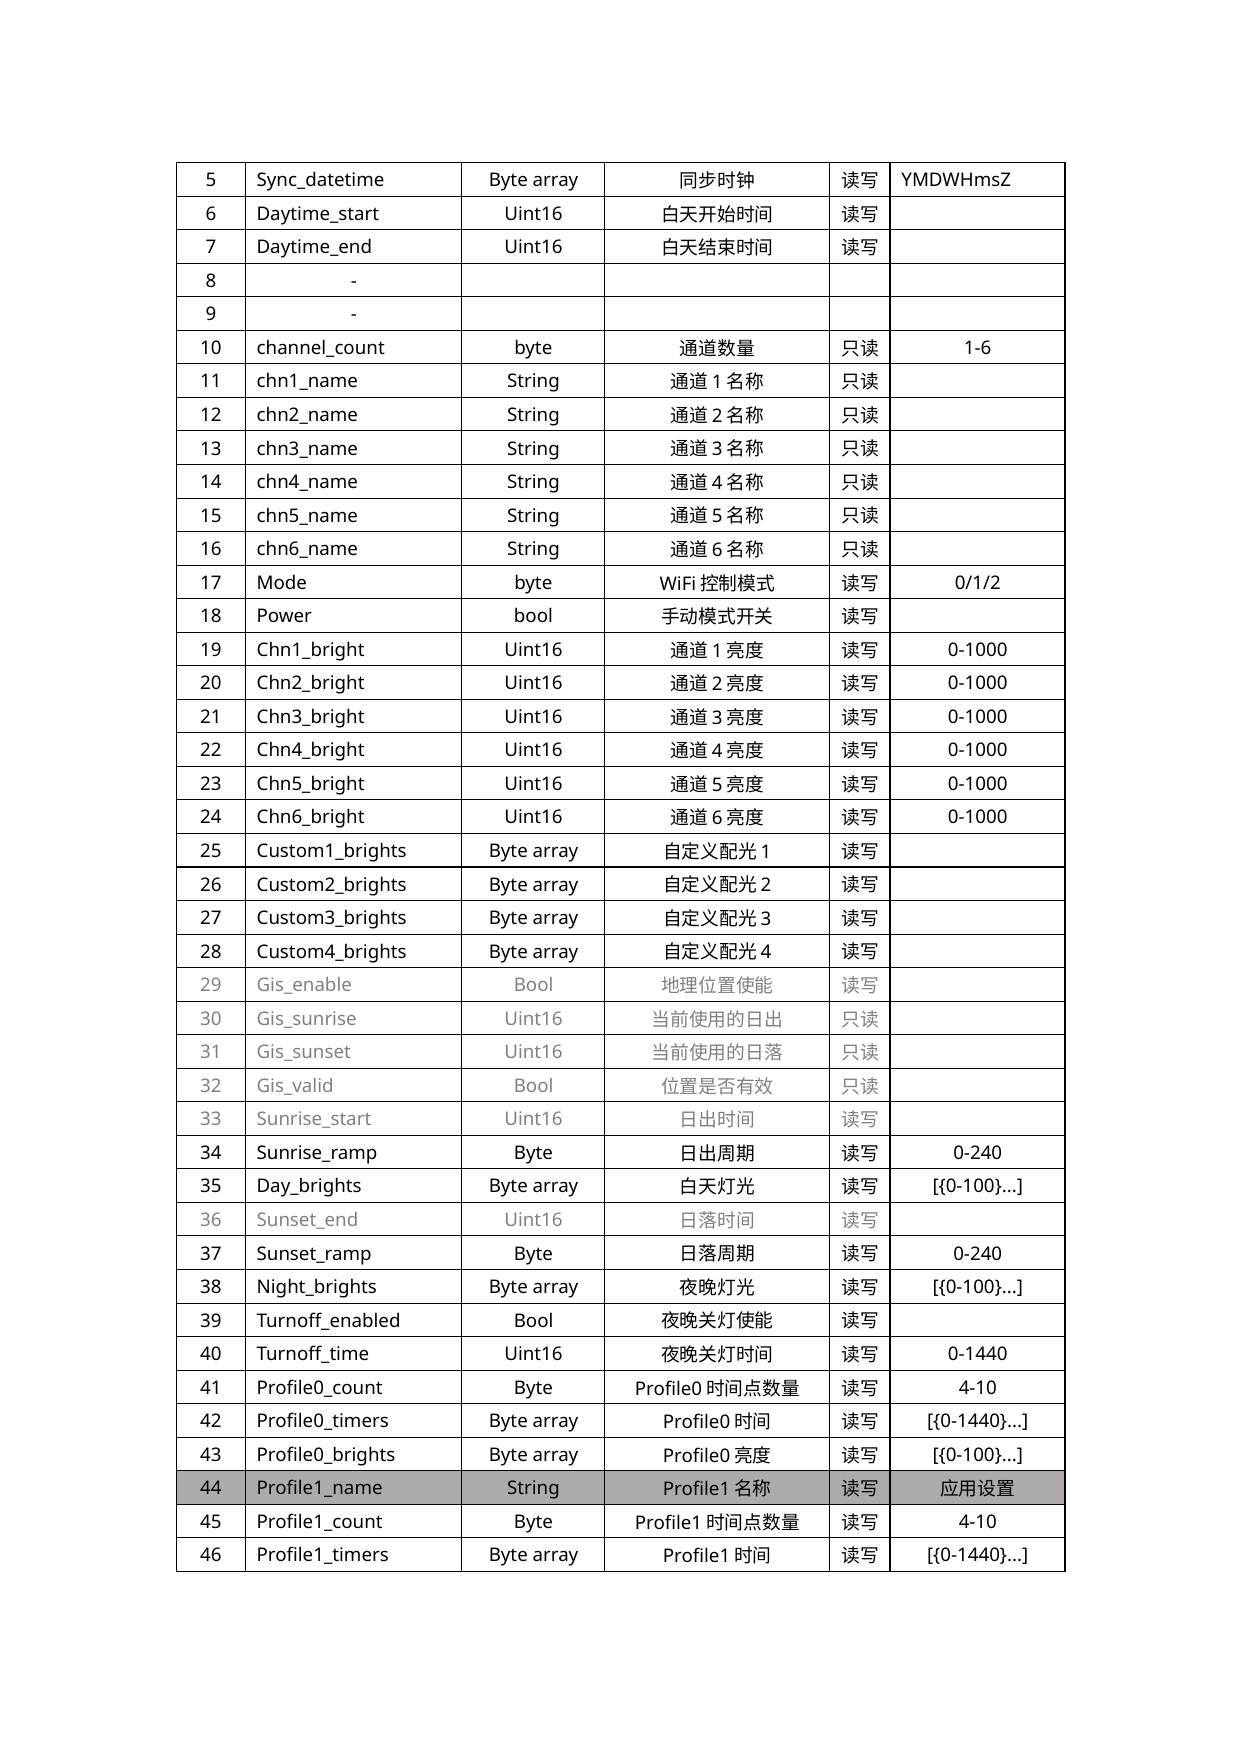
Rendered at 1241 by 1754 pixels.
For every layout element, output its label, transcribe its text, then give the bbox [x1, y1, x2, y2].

table_cell 28 [177, 935, 245, 967]
table_cell 22 [177, 733, 245, 766]
table_cell 读写 [830, 1371, 889, 1403]
table_cell Power [246, 599, 461, 632]
table_cell Byte array [462, 1538, 604, 1571]
table_cell 26 [177, 868, 245, 900]
table_cell [891, 968, 1064, 1001]
table_cell 读写 [830, 1203, 889, 1235]
table_cell 自定义配光1 [605, 834, 829, 866]
table_cell Uint16 [462, 633, 604, 665]
table_cell Byte [462, 1505, 604, 1537]
table_cell Uint16 [462, 1102, 604, 1135]
table_cell 读写 [830, 1169, 889, 1202]
table_cell Bool [462, 1069, 604, 1101]
table_cell 6 [177, 197, 245, 229]
table_cell 通道6亮度 [605, 800, 829, 833]
table_cell Turnoff_time [246, 1337, 461, 1369]
table_cell 只读 [830, 499, 889, 531]
table_cell 通道4亮度 [605, 733, 829, 766]
table_cell bool [462, 599, 604, 632]
table_cell 45 [177, 1505, 245, 1537]
table_cell 39 [177, 1304, 245, 1336]
table_cell 通道数量 [605, 331, 829, 363]
table_cell Profile0亮度 [605, 1438, 829, 1470]
table_cell Daytime_start [246, 197, 461, 229]
table_cell [{0-100}...] [891, 1438, 1064, 1470]
table_cell 只读 [830, 431, 889, 464]
table_cell 34 [177, 1136, 245, 1168]
table_cell 读写 [830, 733, 889, 766]
table_cell Uint16 [462, 1035, 604, 1068]
table_cell 读写 [830, 230, 889, 263]
table_cell [891, 834, 1064, 866]
table_cell 读写 [830, 834, 889, 866]
table_cell 当前使用的日落 [605, 1035, 829, 1068]
table_cell 15 [177, 499, 245, 531]
table_cell 读写 [830, 868, 889, 900]
table_cell Bool [462, 1304, 604, 1336]
table_cell Profile1_count [246, 1505, 461, 1537]
table_cell 读写 [830, 1304, 889, 1336]
table_cell 0-1000 [891, 767, 1064, 799]
table_cell 8 [177, 264, 245, 296]
table_cell Byte [462, 1371, 604, 1403]
table_cell 通道1名称 [605, 364, 829, 397]
table_cell 只读 [830, 1035, 889, 1068]
table_cell 0-1440 [891, 1337, 1064, 1369]
table_cell 读写 [830, 968, 889, 1001]
table_cell Day_brights [246, 1169, 461, 1202]
table_cell chn6_name [246, 532, 461, 564]
table_cell [462, 264, 604, 296]
table_cell [891, 398, 1064, 430]
table_cell 9 [177, 297, 245, 330]
table_cell [{0-1440}...] [891, 1538, 1064, 1571]
table_cell 读写 [830, 163, 889, 196]
table_cell 4-10 [891, 1505, 1064, 1537]
table_cell Daytime_end [246, 230, 461, 263]
table_cell 43 [177, 1438, 245, 1470]
table_cell 读写 [830, 1236, 889, 1269]
table_cell 27 [177, 901, 245, 933]
table_cell Byte array [462, 1438, 604, 1470]
table_cell chn2_name [246, 398, 461, 430]
table_cell Uint16 [462, 230, 604, 263]
table_cell 白天灯光 [605, 1169, 829, 1202]
table_cell Uint16 [462, 733, 604, 766]
table_cell String [462, 364, 604, 397]
table_cell 只读 [830, 532, 889, 564]
table_cell [891, 264, 1064, 296]
table_cell 23 [177, 767, 245, 799]
table_cell 通道3亮度 [605, 700, 829, 732]
table_cell [891, 431, 1064, 464]
table_cell 17 [177, 566, 245, 598]
table_cell [891, 1002, 1064, 1034]
table_cell Byte array [462, 868, 604, 900]
table_cell 41 [177, 1371, 245, 1403]
table_cell [{0-100}...] [891, 1270, 1064, 1302]
table_cell 读写 [830, 1404, 889, 1437]
table_cell 自定义配光4 [605, 935, 829, 967]
table_cell Uint16 [462, 700, 604, 732]
table_cell Chn3_bright [246, 700, 461, 732]
table_cell 读写 [830, 633, 889, 665]
table_cell 42 [177, 1404, 245, 1437]
table_cell 读写 [830, 800, 889, 833]
table_cell 1-6 [891, 331, 1064, 363]
table_cell 读写 [830, 1102, 889, 1135]
table_cell 读写 [830, 700, 889, 732]
table_cell [891, 1035, 1064, 1068]
table_cell [891, 1203, 1064, 1235]
table_cell Uint16 [462, 1337, 604, 1369]
table_cell 38 [177, 1270, 245, 1302]
table_cell [891, 935, 1064, 967]
table_cell 33 [177, 1102, 245, 1135]
table_cell [891, 297, 1064, 330]
table_cell Profile0时间点数量 [605, 1371, 829, 1403]
table_cell Uint16 [462, 1203, 604, 1235]
table_cell 7 [177, 230, 245, 263]
table_cell Profile1名称 [605, 1471, 829, 1504]
table_cell [891, 499, 1064, 531]
table_cell 25 [177, 834, 245, 866]
table_cell [891, 197, 1064, 229]
table_cell 31 [177, 1035, 245, 1068]
table_cell 30 [177, 1002, 245, 1034]
table_cell 24 [177, 800, 245, 833]
table_cell 当前使用的日出 [605, 1002, 829, 1034]
table_cell 18 [177, 599, 245, 632]
table_cell 32 [177, 1069, 245, 1101]
table_cell [462, 297, 604, 330]
table_cell 11 [177, 364, 245, 397]
table_cell String [462, 465, 604, 497]
table_cell 36 [177, 1203, 245, 1235]
table_cell [605, 264, 829, 296]
table_cell Custom3_brights [246, 901, 461, 933]
table_cell Uint16 [462, 197, 604, 229]
table_cell 读写 [830, 1438, 889, 1470]
table_cell 35 [177, 1169, 245, 1202]
table_cell 自定义配光2 [605, 868, 829, 900]
table_cell 0-240 [891, 1136, 1064, 1168]
table_cell String [462, 431, 604, 464]
table_cell byte [462, 566, 604, 598]
table_cell 19 [177, 633, 245, 665]
table_cell [891, 1304, 1064, 1336]
table_cell Turnoff_enabled [246, 1304, 461, 1336]
table_cell Custom4_brights [246, 935, 461, 967]
table_cell 读写 [830, 767, 889, 799]
table_cell 通道3名称 [605, 431, 829, 464]
table_cell Byte array [462, 834, 604, 866]
table_cell chn3_name [246, 431, 461, 464]
table_cell chn4_name [246, 465, 461, 497]
table_cell Chn2_bright [246, 666, 461, 699]
table_cell 日出周期 [605, 1136, 829, 1168]
table_cell Byte [462, 1136, 604, 1168]
table_cell 通道1亮度 [605, 633, 829, 665]
table_cell 0-1000 [891, 700, 1064, 732]
table_cell 夜晚灯光 [605, 1270, 829, 1302]
table_cell 0-1000 [891, 733, 1064, 766]
table_cell String [462, 1471, 604, 1504]
table_cell 只读 [830, 1069, 889, 1101]
table_cell Bool [462, 968, 604, 1001]
table_cell Chn5_bright [246, 767, 461, 799]
table_cell 21 [177, 700, 245, 732]
table_cell Gis_valid [246, 1069, 461, 1101]
table_cell 10 [177, 331, 245, 363]
table_cell Byte array [462, 1270, 604, 1302]
table_cell Sunset_ramp [246, 1236, 461, 1269]
table_cell 日落时间 [605, 1203, 829, 1235]
table_cell 读写 [830, 901, 889, 933]
table_cell 只读 [830, 331, 889, 363]
table_cell Uint16 [462, 1002, 604, 1034]
table_cell [{0-100}...] [891, 1169, 1064, 1202]
table_cell Profile1_timers [246, 1538, 461, 1571]
table_cell Profile1时间 [605, 1538, 829, 1571]
table_cell 0-240 [891, 1236, 1064, 1269]
table_cell 只读 [830, 364, 889, 397]
table_cell 读写 [830, 1471, 889, 1504]
table_cell 37 [177, 1236, 245, 1269]
table_cell byte [462, 331, 604, 363]
table_cell 44 [177, 1471, 245, 1504]
table_cell Byte array [462, 935, 604, 967]
table_cell 13 [177, 431, 245, 464]
table_cell - [246, 264, 461, 296]
table_cell 位置是否有效 [605, 1069, 829, 1101]
table_cell Uint16 [462, 767, 604, 799]
table_cell Chn6_bright [246, 800, 461, 833]
table_cell 14 [177, 465, 245, 497]
table_cell String [462, 398, 604, 430]
table_cell Byte array [462, 1169, 604, 1202]
table_cell YMDWHmsZ [891, 163, 1064, 196]
table_cell 0-1000 [891, 666, 1064, 699]
table_cell 读写 [830, 1337, 889, 1369]
table_cell 通道2名称 [605, 398, 829, 430]
table_cell chn1_name [246, 364, 461, 397]
table_cell Uint16 [462, 800, 604, 833]
table_cell Uint16 [462, 666, 604, 699]
table_cell 16 [177, 532, 245, 564]
table_cell [830, 264, 889, 296]
table_cell Custom1_brights [246, 834, 461, 866]
table_cell Profile0_count [246, 1371, 461, 1403]
table_cell 0-1000 [891, 800, 1064, 833]
table_cell Sync_datetime [246, 163, 461, 196]
table_cell 地理位置使能 [605, 968, 829, 1001]
table_cell 日出时间 [605, 1102, 829, 1135]
table_cell 通道2亮度 [605, 666, 829, 699]
table_cell 只读 [830, 398, 889, 430]
table_cell 4-10 [891, 1371, 1064, 1403]
table_cell 29 [177, 968, 245, 1001]
table_cell 白天开始时间 [605, 197, 829, 229]
table_cell Profile0时间 [605, 1404, 829, 1437]
table_cell Profile1_name [246, 1471, 461, 1504]
table_cell String [462, 499, 604, 531]
table_cell 读写 [830, 1505, 889, 1537]
table_cell Gis_sunset [246, 1035, 461, 1068]
table_cell 白天结束时间 [605, 230, 829, 263]
table_cell 夜晚关灯时间 [605, 1337, 829, 1369]
table_cell - [246, 297, 461, 330]
table_cell Night_brights [246, 1270, 461, 1302]
table_cell 读写 [830, 1538, 889, 1571]
table_cell 夜晚关灯使能 [605, 1304, 829, 1336]
table_cell Profile1时间点数量 [605, 1505, 829, 1537]
table_cell 读写 [830, 197, 889, 229]
table_cell Gis_sunrise [246, 1002, 461, 1034]
table_cell 读写 [830, 1270, 889, 1302]
table_cell 0-1000 [891, 633, 1064, 665]
table_cell 通道5名称 [605, 499, 829, 531]
table_cell [891, 364, 1064, 397]
table_cell [891, 1069, 1064, 1101]
table_cell Profile0_timers [246, 1404, 461, 1437]
table_cell 手动模式开关 [605, 599, 829, 632]
table_cell [830, 297, 889, 330]
table_cell 只读 [830, 1002, 889, 1034]
table_cell 读写 [830, 566, 889, 598]
table_cell 12 [177, 398, 245, 430]
table_cell [{0-1440}...] [891, 1404, 1064, 1437]
table_cell [891, 901, 1064, 933]
table_cell 读写 [830, 599, 889, 632]
table_cell Sunrise_start [246, 1102, 461, 1135]
table_cell Custom2_brights [246, 868, 461, 900]
table_cell Chn4_bright [246, 733, 461, 766]
table_cell 46 [177, 1538, 245, 1571]
table_cell Sunrise_ramp [246, 1136, 461, 1168]
table_cell Byte array [462, 163, 604, 196]
table_cell 读写 [830, 666, 889, 699]
table_cell 日落周期 [605, 1236, 829, 1269]
table_cell Gis_enable [246, 968, 461, 1001]
table_cell String [462, 532, 604, 564]
table_cell 只读 [830, 465, 889, 497]
table_cell Mode [246, 566, 461, 598]
table_cell 通道5亮度 [605, 767, 829, 799]
table_cell 应用设置 [891, 1471, 1064, 1504]
table_cell [891, 465, 1064, 497]
table_cell Chn1_bright [246, 633, 461, 665]
table_cell [891, 230, 1064, 263]
table_cell Sunset_end [246, 1203, 461, 1235]
table_cell 20 [177, 666, 245, 699]
table_cell Profile0_brights [246, 1438, 461, 1470]
table_cell 读写 [830, 1136, 889, 1168]
table_cell WiFi控制模式 [605, 566, 829, 598]
table_cell 同步时钟 [605, 163, 829, 196]
table_cell [891, 532, 1064, 564]
table_cell 自定义配光3 [605, 901, 829, 933]
table_cell [605, 297, 829, 330]
table_cell 5 [177, 163, 245, 196]
table_cell Byte array [462, 901, 604, 933]
table_cell 通道6名称 [605, 532, 829, 564]
table_cell channel_count [246, 331, 461, 363]
table_cell [891, 599, 1064, 632]
table_cell Byte [462, 1236, 604, 1269]
table_cell chn5_name [246, 499, 461, 531]
table_cell 0/1/2 [891, 566, 1064, 598]
table_cell 40 [177, 1337, 245, 1369]
table_cell 通道4名称 [605, 465, 829, 497]
table_cell 读写 [830, 935, 889, 967]
table_cell Byte array [462, 1404, 604, 1437]
table_cell [891, 868, 1064, 900]
table_cell [891, 1102, 1064, 1135]
